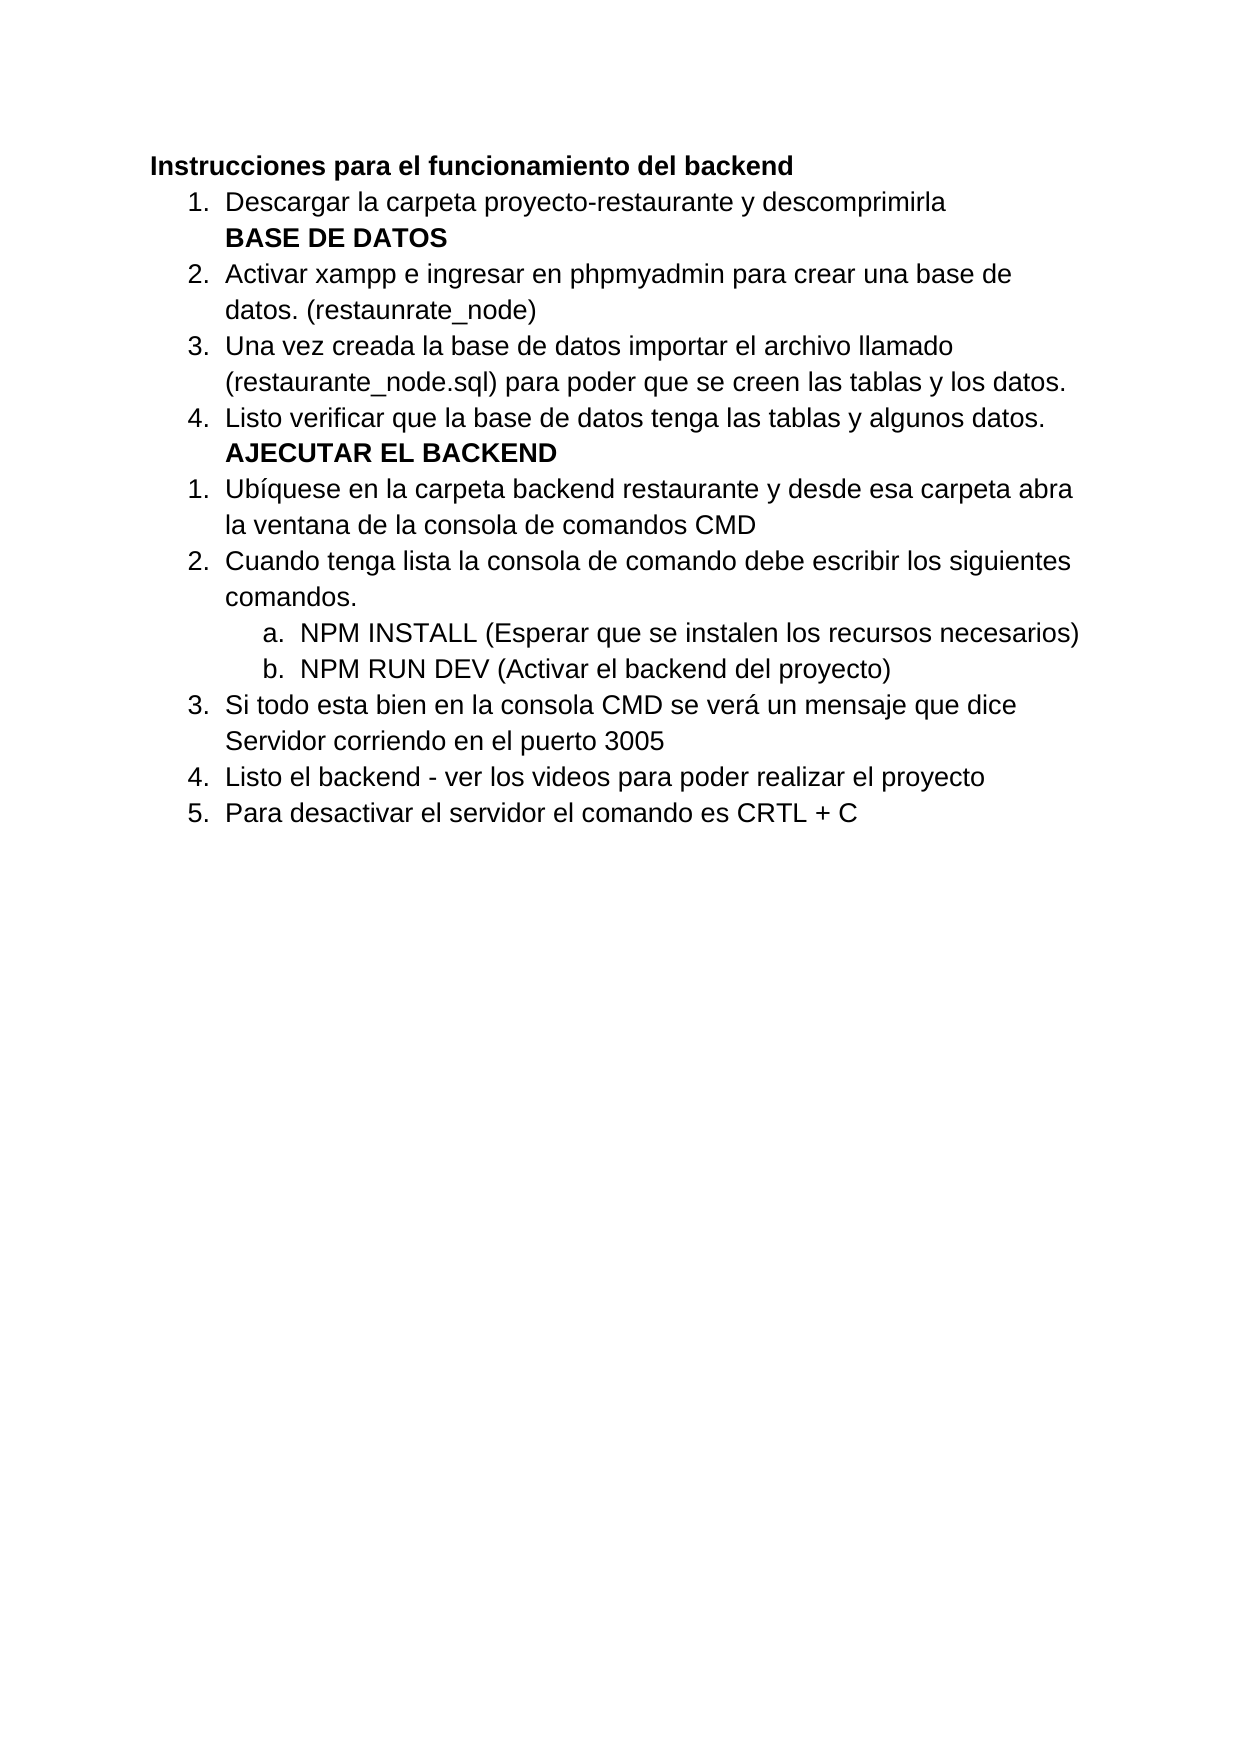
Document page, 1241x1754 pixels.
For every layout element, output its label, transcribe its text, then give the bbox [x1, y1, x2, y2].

list Para desactivar el servidor el comando es CRTL + C [187, 797, 1090, 828]
text AJECUTAR EL BACKEND [225, 437, 1090, 469]
list Listo el backend - ver los videos para poder realizar el proyecto [187, 761, 1090, 792]
list Cuando tenga lista la consola de comando debe escribir los siguientes comandos. [187, 545, 1090, 612]
text Instrucciones para el funcionamiento del backend [150, 150, 1090, 181]
list Una vez creada la base de datos importar el archivo llamado (restaurante_node.sql) para poder que se creen las tablas y los datos. [187, 330, 1090, 397]
list Activar xampp e ingresar en phpmyadmin para crear una base de datos. (restaunrate_node) [187, 258, 1090, 325]
list Descargar la carpeta proyecto-restaurante y descomprimirla [187, 186, 1090, 217]
list NPM RUN DEV (Activar el backend del proyecto) [262, 653, 1090, 684]
list Ubíquese en la carpeta backend restaurante y desde esa carpeta abra la ventana de la consola de comandos CMD [187, 473, 1090, 541]
list Listo verificar que la base de datos tenga las tablas y algunos datos. [187, 402, 1090, 433]
text BASE DE DATOS [225, 222, 1090, 253]
list NPM INSTALL (Esperar que se instalen los recursos necesarios) [262, 617, 1090, 648]
list Si todo esta bien en la consola CMD se verá un mensaje que dice Servidor corriendo en el puerto 3005 [187, 689, 1090, 756]
